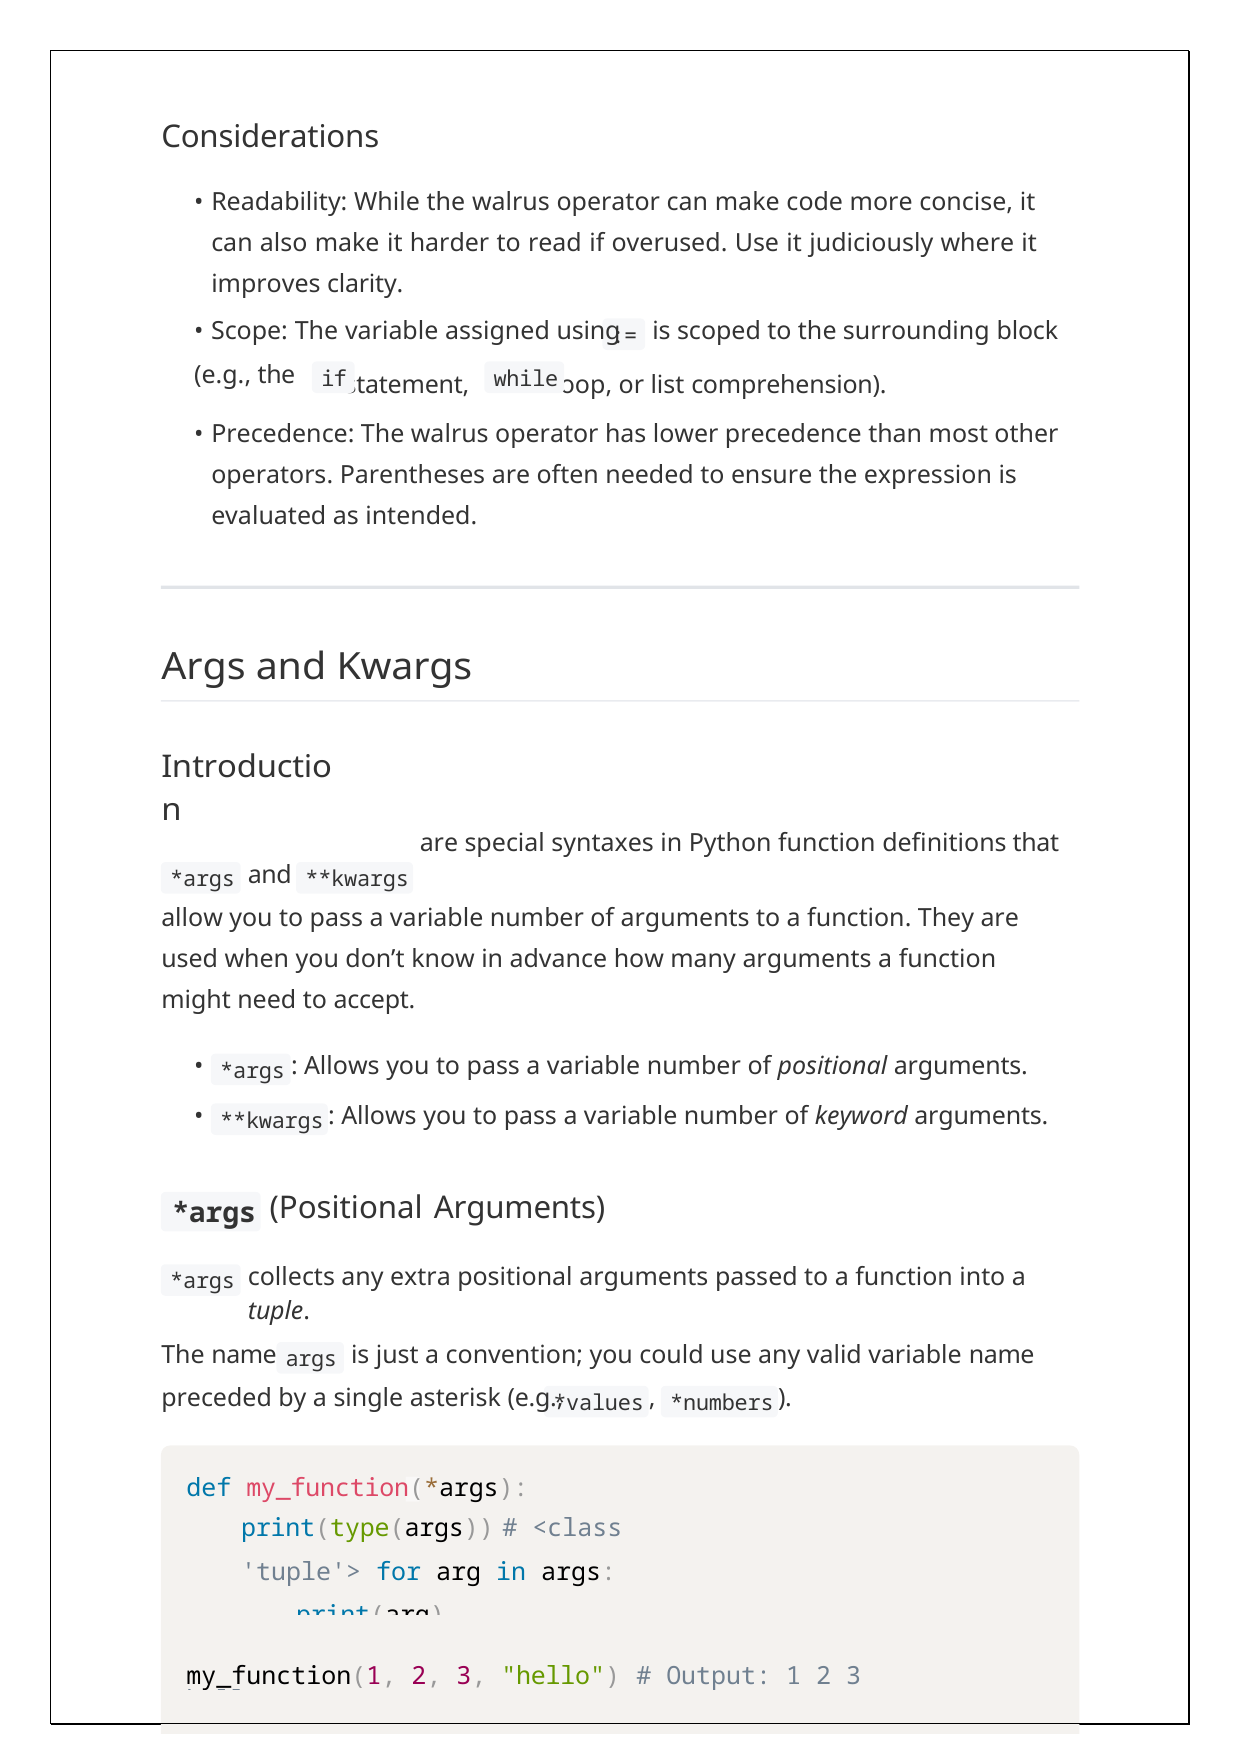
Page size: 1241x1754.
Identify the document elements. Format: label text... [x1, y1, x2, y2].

list Readability: While the walrus operator can make code more concise, it can also make it harder to read if overused. Use it judiciously where it improves clarity. [194, 184, 1037, 299]
text The name is just a convention; you could use any valid variable name [161, 1336, 1089, 1370]
text allow you to pass a variable number of arguments to a function. They are used when you don’t know in advance how many arguments a function might need to accept. [161, 900, 1067, 1016]
list Scope: The variable assigned using is scoped to the surrounding block [194, 313, 1089, 347]
text collects any extra positional arguments passed to a function into a tuple. [248, 1259, 1089, 1327]
text (e.g., the [194, 357, 305, 391]
subtitle Args and Kwargs [161, 639, 1089, 690]
list : Allows you to pass a variable number of positional arguments. [194, 1048, 1089, 1082]
list Precedence: The walrus operator has lower precedence than most other operators. Parentheses are often needed to ensure the expression is evaluated as intended. [194, 416, 1071, 532]
subtitle Considerations [161, 114, 1089, 157]
text preceded by a single asterisk (e.g., , ). [161, 1380, 1089, 1414]
text statement, [344, 366, 481, 400]
subtitle (Positional Arguments) [269, 1185, 1089, 1227]
list : Allows you to pass a variable number of keyword arguments. [194, 1098, 1089, 1132]
subtitle Introduction [161, 744, 341, 829]
text loop, or list comprehension). [553, 366, 1089, 400]
text and [248, 856, 341, 890]
text are special syntaxes in Python function definitions that [419, 825, 1089, 859]
